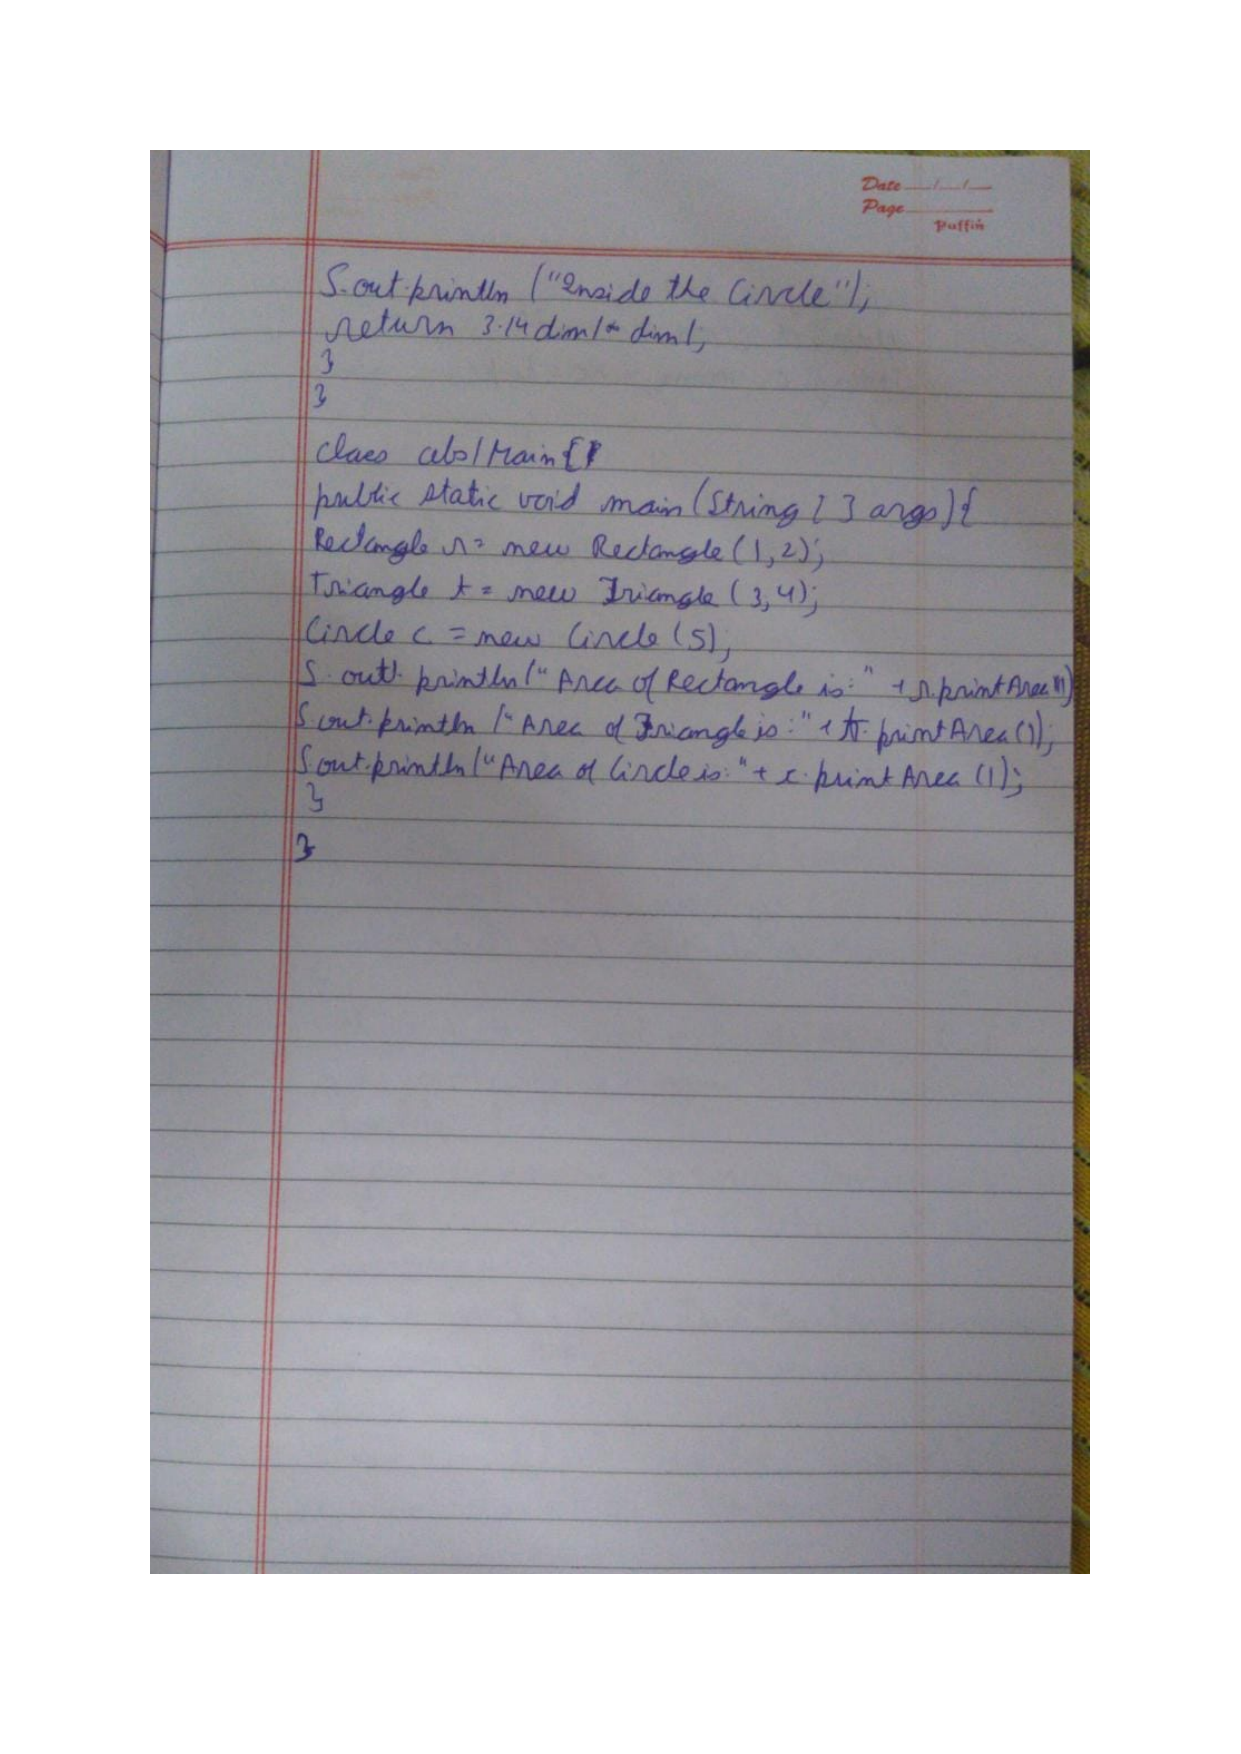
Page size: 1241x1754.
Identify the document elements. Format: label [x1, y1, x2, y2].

picture [150, 150, 1090, 1574]
